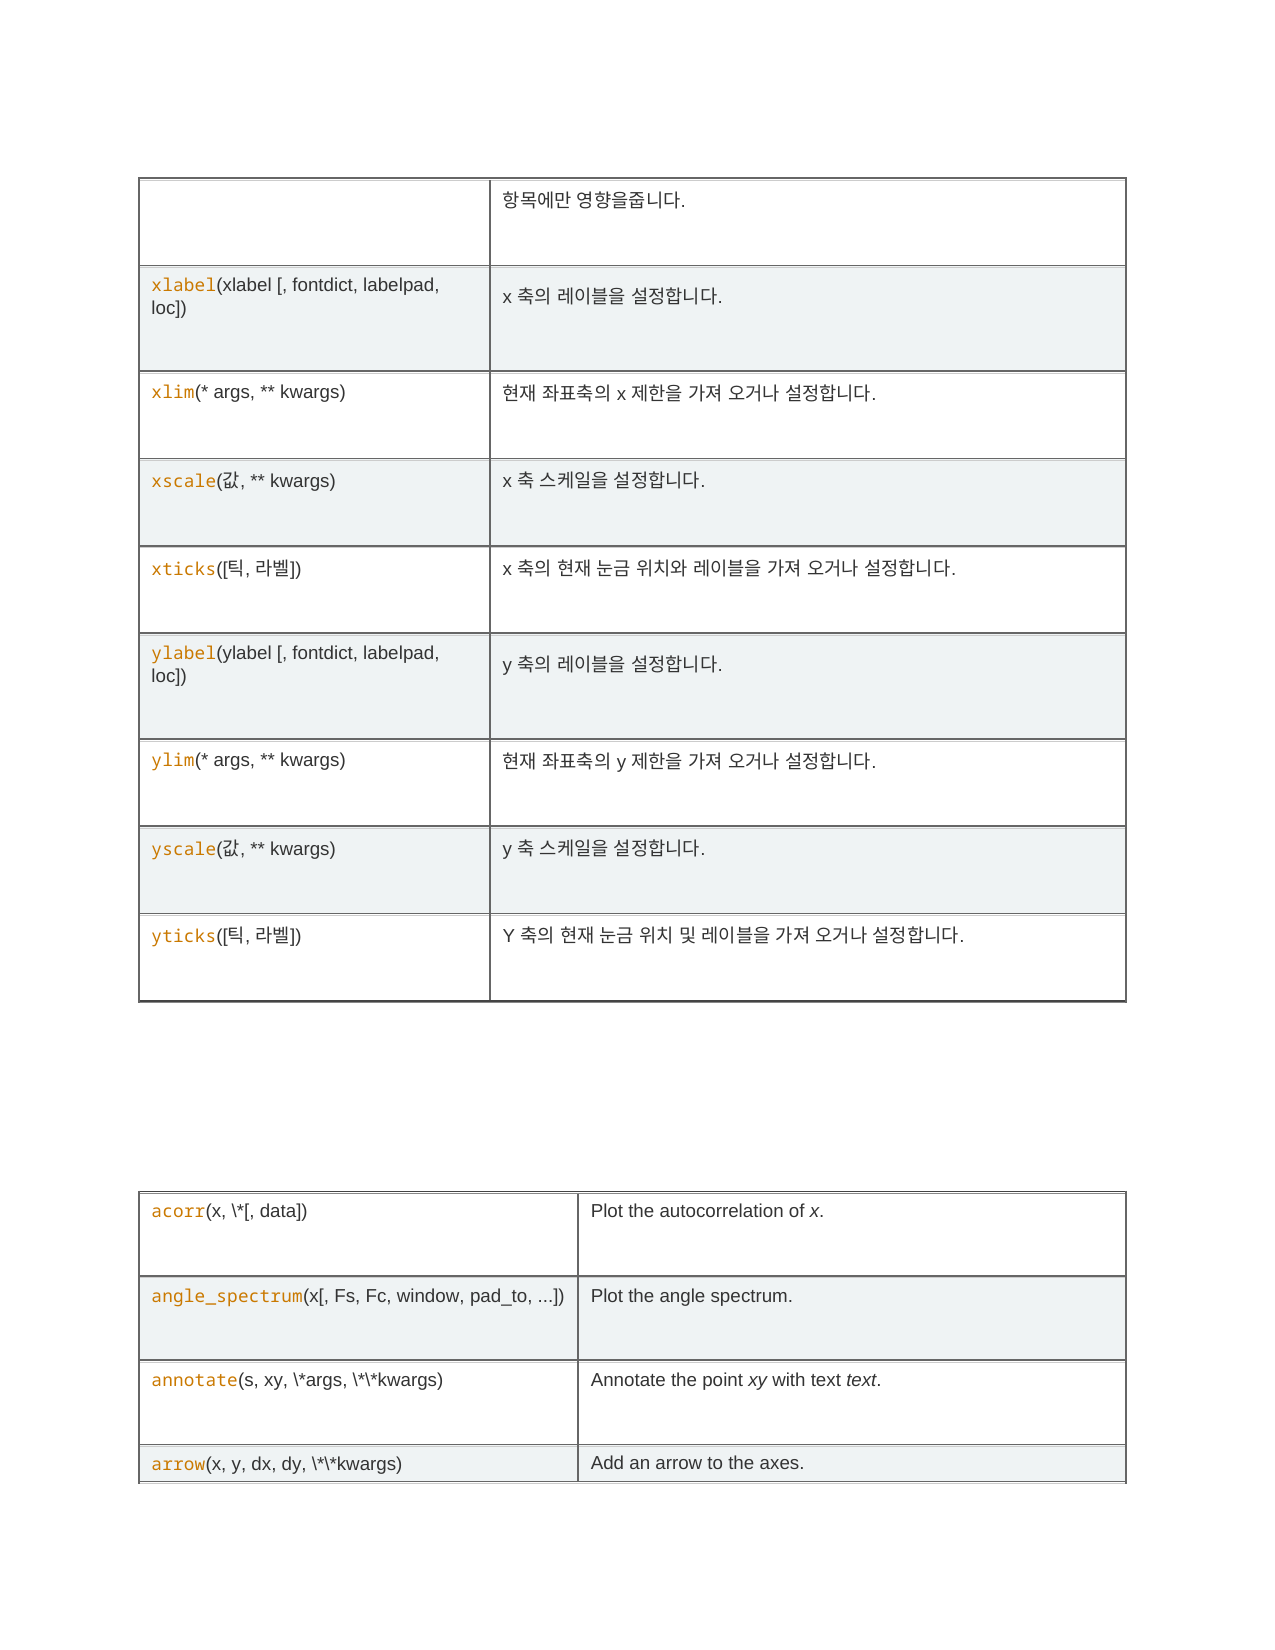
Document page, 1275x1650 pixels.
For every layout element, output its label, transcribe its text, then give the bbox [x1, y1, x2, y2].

table_cell ylabel(ylabel [, fontdict, labelpad, loc]) [140, 636, 489, 738]
table_cell yscale(값, ** kwargs) [140, 829, 489, 913]
table_cell annotate(s, xy, \*args, \*\*kwargs) [140, 1363, 577, 1443]
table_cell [140, 181, 489, 264]
table_cell y 축 스케일을 설정합니다. [491, 829, 1125, 913]
table_cell y 축의 레이블을 설정합니다. [491, 636, 1125, 738]
table_header acorr(x, \*[, data]) [140, 1194, 577, 1275]
table_cell x 축의 현재 눈금 위치와 레이블을 가져 오거나 설정합니다. [491, 548, 1125, 632]
table_cell x 축 스케일을 설정합니다. [491, 461, 1125, 545]
table_cell Y 축의 현재 눈금 위치 및 레이블을 가져 오거나 설정합니다. [491, 916, 1125, 1000]
table_cell Annotate the point xy with text text. [579, 1363, 1125, 1443]
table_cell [491, 181, 1125, 264]
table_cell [579, 1447, 1125, 1481]
table_cell 현재 좌표축의 y 제한을 가져 오거나 설정합니다. [491, 742, 1125, 825]
table_cell 현재 좌표축의 x 제한을 가져 오거나 설정합니다. [491, 374, 1125, 458]
table_cell ylim(* args, ** kwargs) [140, 742, 489, 825]
table_cell angle_spectrum(x[, Fs, Fc, window, pad_to, ...]) [140, 1278, 577, 1359]
table_cell xlim(* args, ** kwargs) [140, 374, 489, 458]
table_cell x 축의 레이블을 설정합니다. [491, 268, 1125, 370]
table_cell Plot the angle spectrum. [579, 1278, 1125, 1359]
table_header Plot the autocorrelation of x. [579, 1194, 1125, 1275]
table_cell xscale(값, ** kwargs) [140, 461, 489, 545]
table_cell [140, 1447, 577, 1481]
table_cell xticks([틱, 라벨]) [140, 548, 489, 632]
table_cell yticks([틱, 라벨]) [140, 916, 489, 1000]
table_cell xlabel(xlabel [, fontdict, labelpad, loc]) [140, 268, 489, 370]
